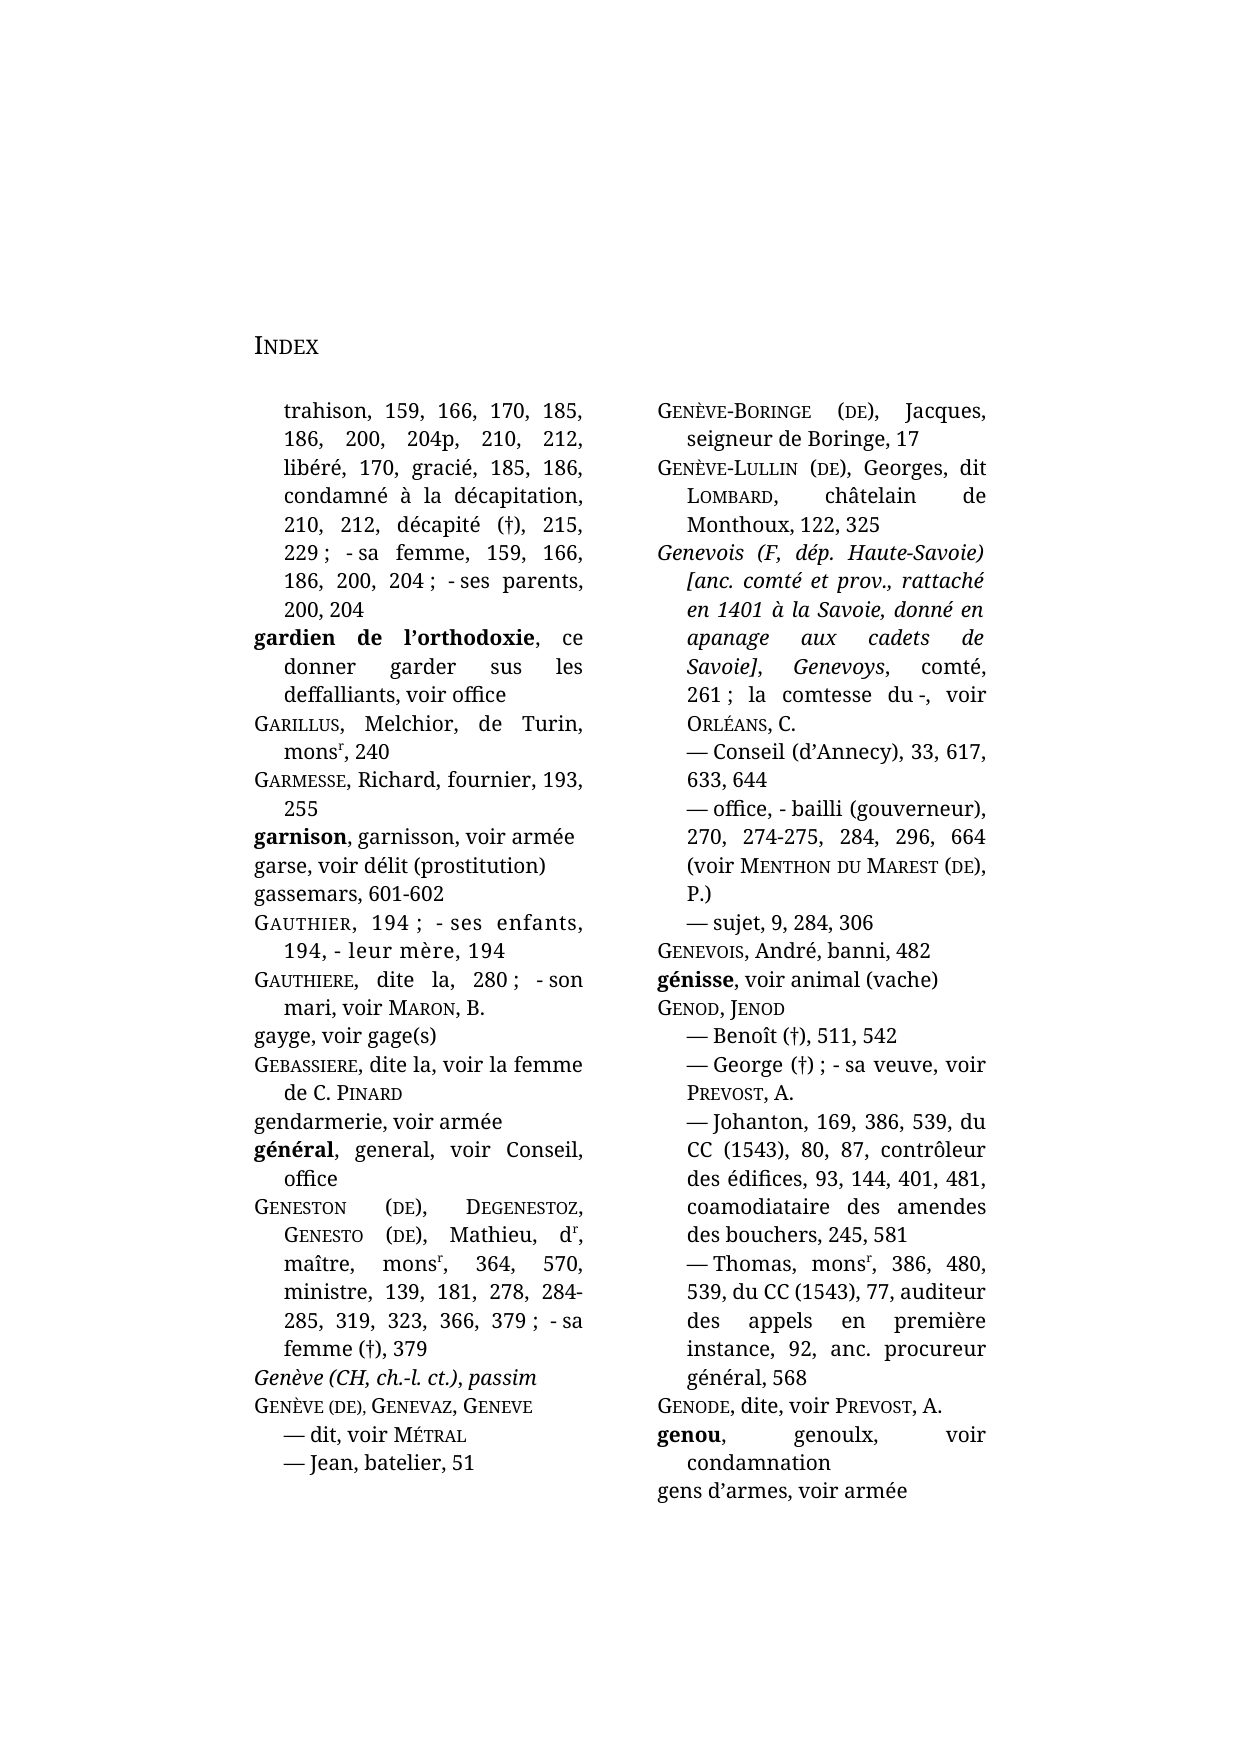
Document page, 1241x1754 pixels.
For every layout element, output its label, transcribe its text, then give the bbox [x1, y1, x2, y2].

text gardien de l’orthodoxie, ce donner garder sus les deffalliants, voir office [254, 623, 583, 709]
text — Conseil (d’Annecy), 33, 617, 633, 644 [687, 737, 986, 794]
text Genevois (F, dép. Haute-Savoie) [anc. comté et prov., rattaché en 1401 à la Savoie, donné en apanage aux cadets de Savoie], Genevoys, comté, 261 ; la comtesse du -, voir Orléans, C. [657, 538, 986, 737]
text Gebassiere, dite la, voir la femme de C. Pinard [254, 1050, 583, 1107]
text — office, - bailli (gouverneur), 270, 274-275, 284, 296, 664 (voir Menthon du Marest (de), P.) [687, 794, 986, 908]
text Genève-Lullin (de), Georges, dit Lombard, châtelain de Monthoux, 122, 325 [657, 453, 986, 538]
text Genève (DE), Genevaz, Geneve [254, 1391, 583, 1420]
text Genod, Jenod [657, 993, 986, 1022]
text garse, voir délit (prostitution) [254, 851, 583, 879]
text — dit, voir Métral [283, 1420, 583, 1448]
text garnison, garnisson, voir armée [254, 822, 583, 851]
text — Benoît (†), 511, 542 [687, 1022, 986, 1050]
text genou, genoulx, voir condamnation [657, 1420, 986, 1477]
text gayge, voir gage(s) [254, 1022, 583, 1050]
text — sujet, 9, 284, 306 [687, 908, 986, 936]
text général, general, voir Conseil, office [254, 1135, 583, 1192]
text gassemars, 601-602 [254, 879, 583, 908]
text Gauthier, 194 ; - ses enfants, 194, - leur mère, 194 [254, 908, 583, 965]
text Genevois, André, banni, 482 [657, 936, 986, 965]
text Gauthiere, dite la, 280 ; - son mari, voir Maron, B. [254, 965, 583, 1022]
text Garillus, Melchior, de Turin, monsr, 240 [254, 709, 583, 766]
text — Thomas, monsr, 386, 480, 539, du CC (1543), 77, auditeur des appels en première instance, 92, anc. procureur général, 568 [687, 1249, 986, 1391]
text — George (†) ; - sa veuve, voir Prevost, A. [687, 1050, 986, 1107]
text Genode, dite, voir Prevost, A. [657, 1391, 986, 1420]
text gens d’armes, voir armée [657, 1477, 986, 1505]
text Geneston (de), Degenestoz, Genesto (de), Mathieu, dr, maître, monsr, 364, 570, ministre, 139, 181, 278, 284-285, 319, 323, 366, 379 ; - sa femme (†), 379 [254, 1192, 583, 1363]
text — Jean, batelier, 51 [283, 1448, 583, 1477]
text Genève-Boringe (de), Jacques, seigneur de Boringe, 17 [657, 396, 986, 453]
text Genève (CH, ch.-l. ct.), passim [254, 1363, 583, 1391]
text Garmesse, Richard, fournier, 193, 255 [254, 766, 583, 822]
text génisse, voir animal (vache) [657, 965, 986, 993]
text — Johanton, 169, 386, 539, du CC (1543), 80, 87, contrôleur des édifices, 93, 144, 401, 481, coamodiataire des amendes des bouchers, 245, 581 [687, 1107, 986, 1249]
text gendarmerie, voir armée [254, 1107, 583, 1135]
